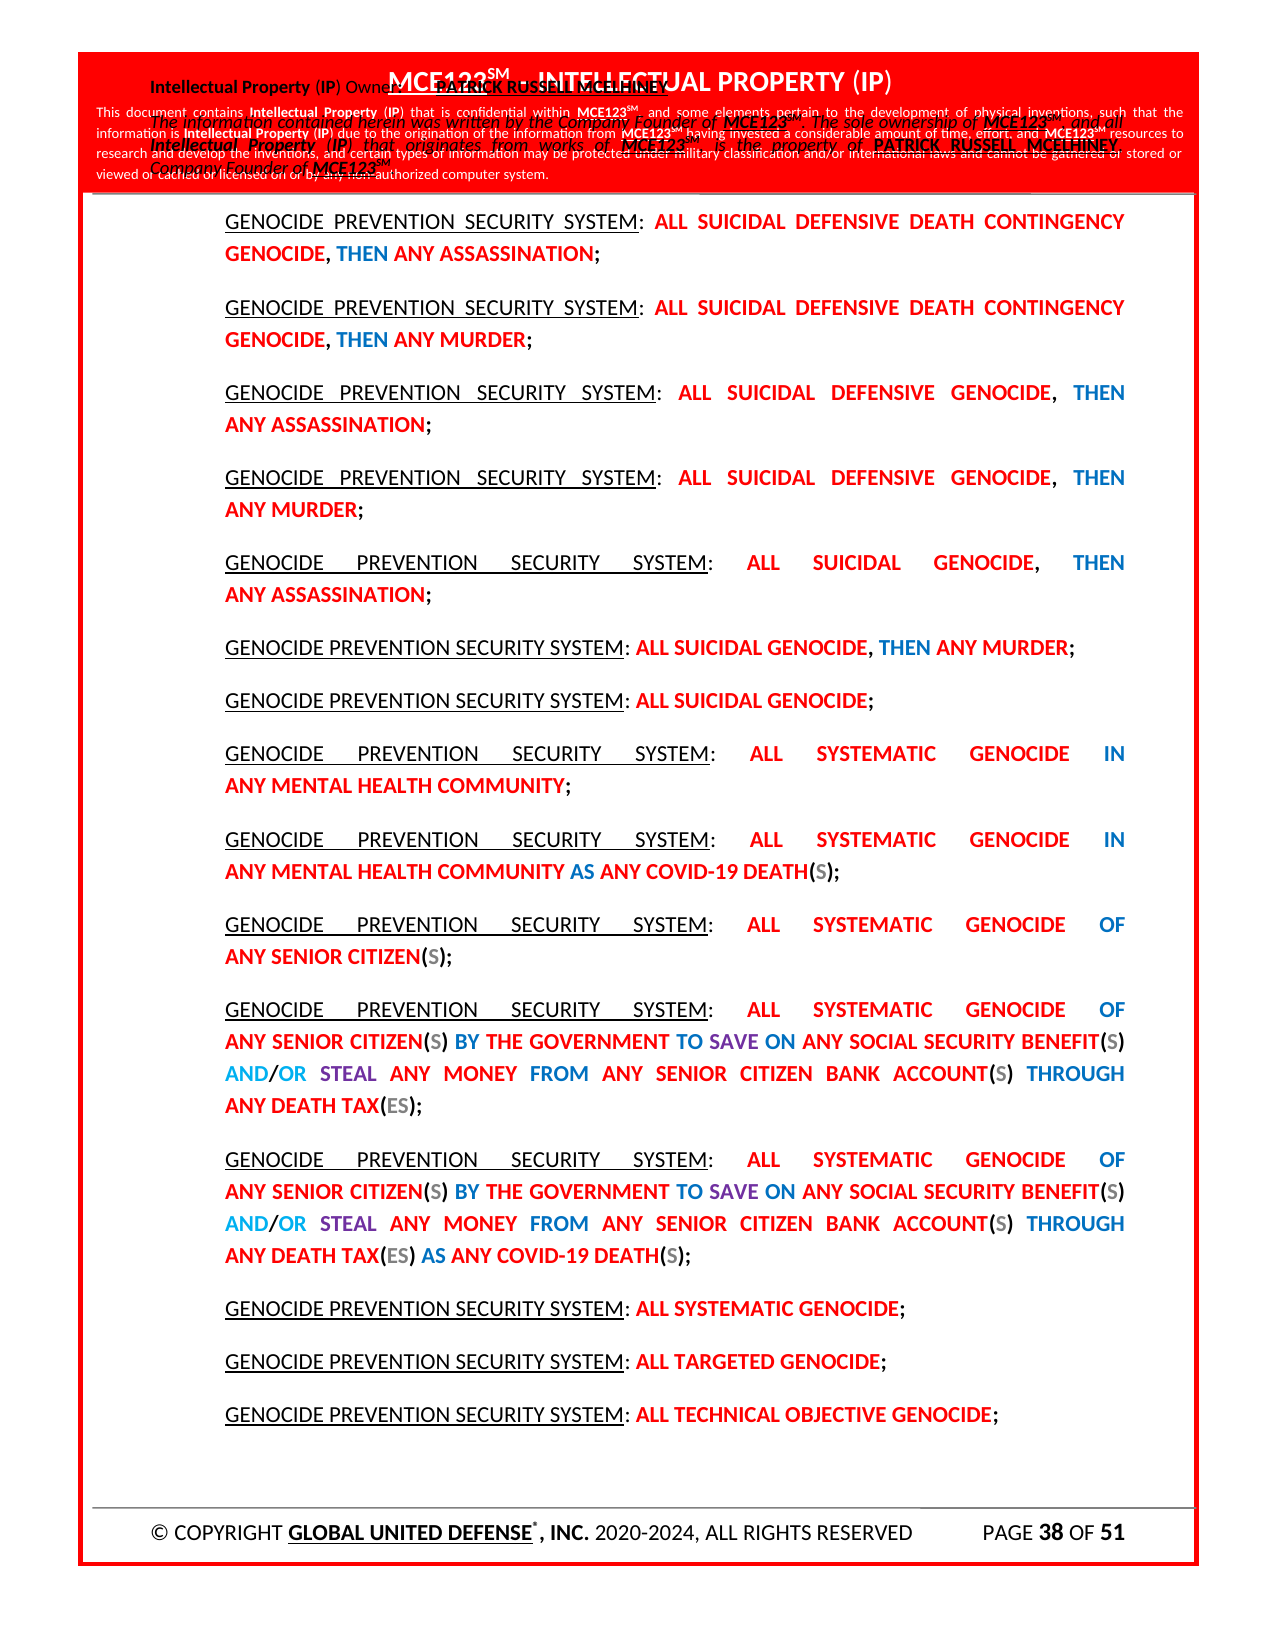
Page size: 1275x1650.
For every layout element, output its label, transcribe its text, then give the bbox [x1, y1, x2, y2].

text GENOCIDE PREVENTION SECURITY SYSTEM: ALL SYSTEMATIC GENOCIDE; [225, 1294, 1125, 1322]
text GENOCIDE PREVENTION SECURITY SYSTEM: ALL SUICIDAL DEFENSIVE DEATH CONTINGENCY GENOCIDE, THEN ANY MURDER; [225, 293, 1125, 353]
text GENOCIDE PREVENTION SECURITY SYSTEM: ALL SUICIDAL GENOCIDE, THEN ANY MURDER; [225, 633, 1125, 661]
text GENOCIDE PREVENTION SECURITY SYSTEM: ALL SYSTEMATIC GENOCIDE IN ANY MENTAL HEALTH COMMUNITY; [225, 739, 1125, 800]
text GENOCIDE PREVENTION SECURITY SYSTEM: ALL TECHNICAL OBJECTIVE GENOCIDE; [225, 1400, 1125, 1428]
text GENOCIDE PREVENTION SECURITY SYSTEM: ALL SUICIDAL GENOCIDE, THEN ANY ASSASSINATION; [225, 548, 1125, 608]
text GENOCIDE PREVENTION SECURITY SYSTEM: ALL TARGETED GENOCIDE; [225, 1347, 1125, 1375]
text GENOCIDE PREVENTION SECURITY SYSTEM: ALL SUICIDAL DEFENSIVE GENOCIDE, THEN ANY ASSASSINATION; [225, 378, 1125, 438]
text GENOCIDE PREVENTION SECURITY SYSTEM: ALL SYSTEMATIC GENOCIDE OF ANY SENIOR CITIZEN(S); [225, 910, 1125, 970]
text GENOCIDE PREVENTION SECURITY SYSTEM: ALL SUICIDAL GENOCIDE; [225, 686, 1125, 714]
text GENOCIDE PREVENTION SECURITY SYSTEM: ALL SUICIDAL DEFENSIVE DEATH CONTINGENCY GENOCIDE, THEN ANY ASSASSINATION; [225, 207, 1125, 268]
text GENOCIDE PREVENTION SECURITY SYSTEM: ALL SYSTEMATIC GENOCIDE OF ANY SENIOR CITIZEN(S) BY THE GOVERNMENT TO SAVE ON ANY SOCIAL SECURITY BENEFIT(S) AND/OR STEAL ANY MONEY FROM ANY SENIOR CITIZEN BANK ACCOUNT(S) THROUGH ANY DEATH TAX(ES); [225, 995, 1125, 1120]
text GENOCIDE PREVENTION SECURITY SYSTEM: ALL SYSTEMATIC GENOCIDE OF ANY SENIOR CITIZEN(S) BY THE GOVERNMENT TO SAVE ON ANY SOCIAL SECURITY BENEFIT(S) AND/OR STEAL ANY MONEY FROM ANY SENIOR CITIZEN BANK ACCOUNT(S) THROUGH ANY DEATH TAX(ES) AS ANY COVID-19 DEATH(S); [225, 1145, 1125, 1269]
text GENOCIDE PREVENTION SECURITY SYSTEM: ALL SYSTEMATIC GENOCIDE IN ANY MENTAL HEALTH COMMUNITY AS ANY COVID-19 DEATH(S); [225, 825, 1125, 885]
text GENOCIDE PREVENTION SECURITY SYSTEM: ALL SUICIDAL DEFENSIVE GENOCIDE, THEN ANY MURDER; [225, 463, 1125, 523]
